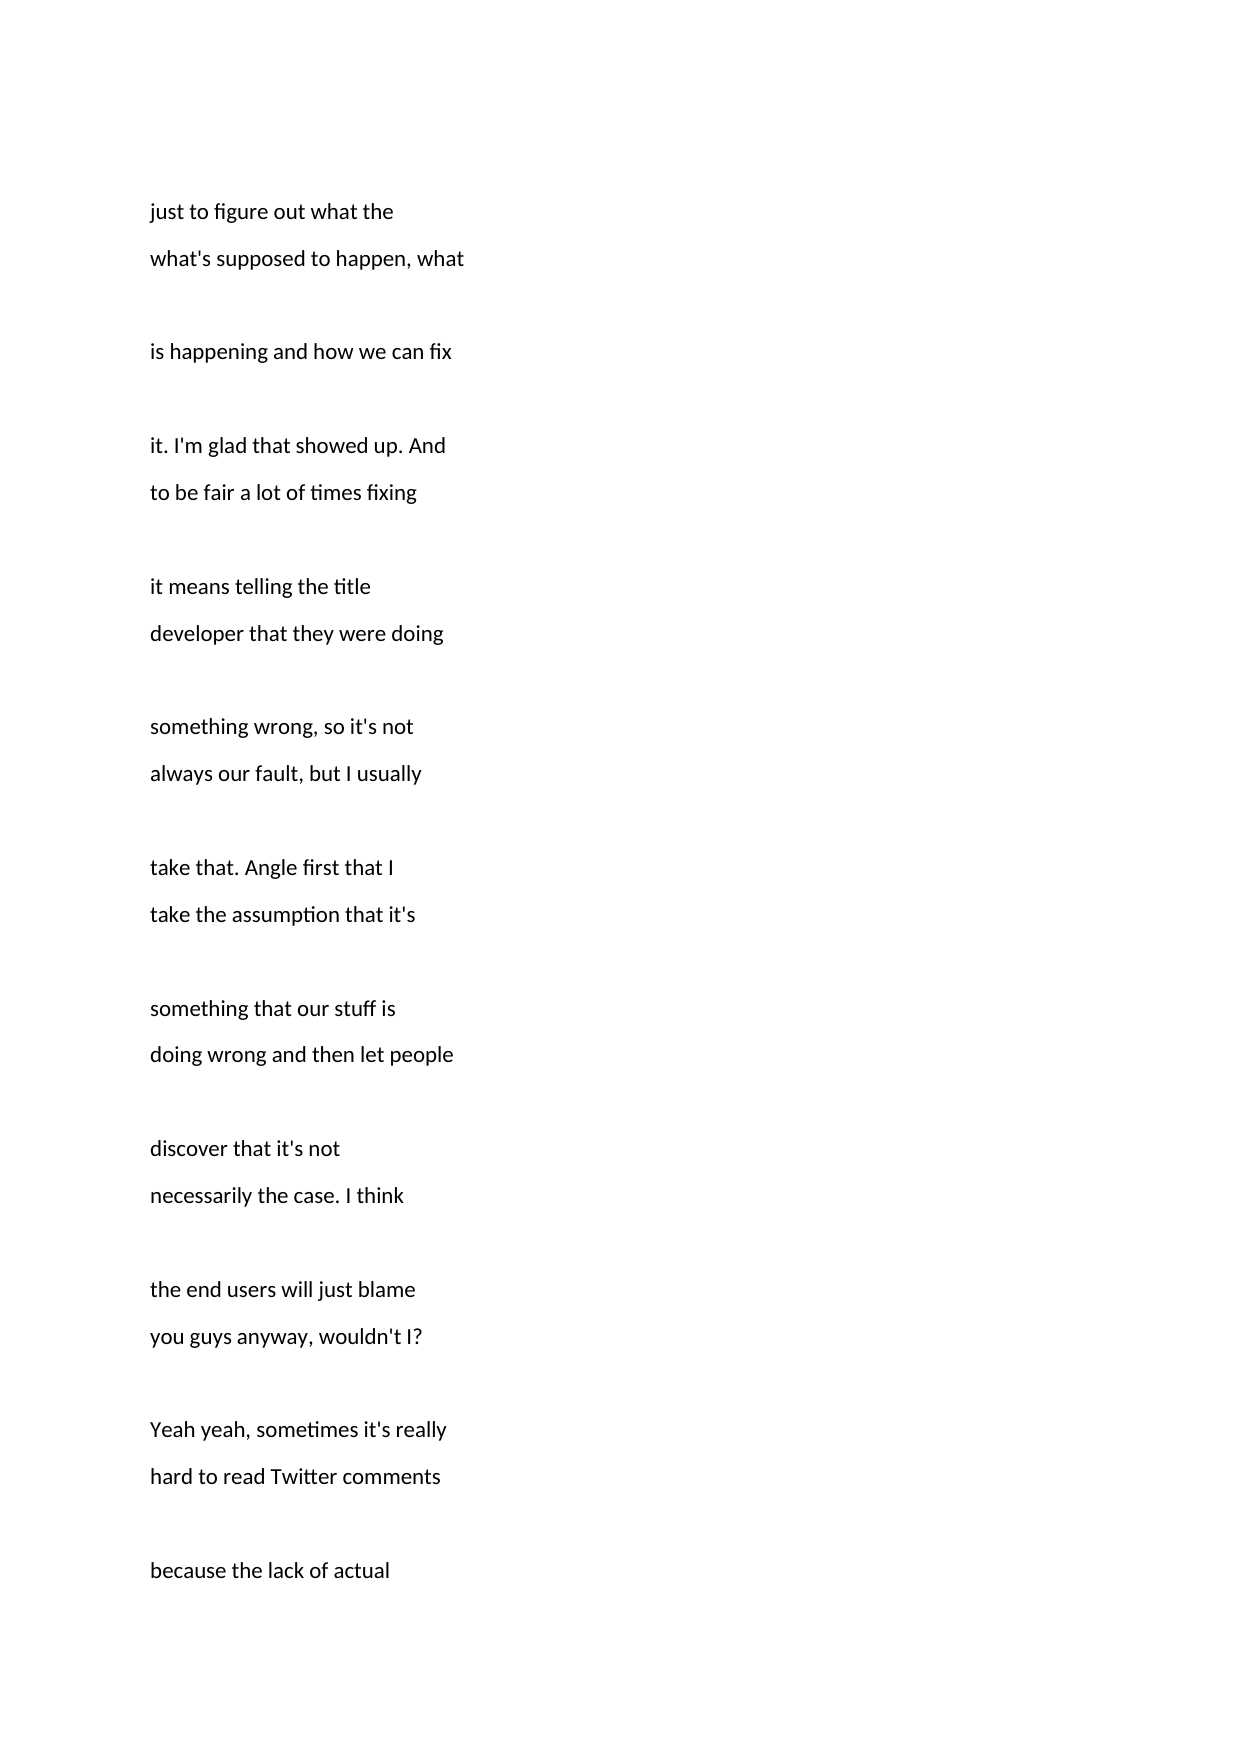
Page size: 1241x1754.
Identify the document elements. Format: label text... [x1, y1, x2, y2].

text take the assumption that it's [150, 900, 1090, 928]
text you guys anyway, wouldn't I? [150, 1322, 1090, 1350]
text it means telling the title [150, 572, 1090, 600]
text hard to read Twitter comments [150, 1462, 1090, 1491]
text something that our stuff is [150, 994, 1090, 1022]
text Yeah yeah, sometimes it's really [150, 1416, 1090, 1444]
text the end users will just blame [150, 1275, 1090, 1303]
text because the lack of actual [150, 1556, 1090, 1584]
text developer that they were doing [150, 619, 1090, 647]
text what's supposed to happen, what [150, 244, 1090, 272]
text something wrong, so it's not [150, 712, 1090, 741]
text take that. Angle first that I [150, 853, 1090, 881]
text necessarily the case. I think [150, 1181, 1090, 1209]
text just to figure out what the [150, 197, 1090, 225]
text is happening and how we can fix [150, 337, 1090, 366]
text it. I'm glad that showed up. And [150, 431, 1090, 459]
text doing wrong and then let people [150, 1041, 1090, 1069]
text discover that it's not [150, 1134, 1090, 1162]
text to be fair a lot of times fixing [150, 478, 1090, 506]
text always our fault, but I usually [150, 759, 1090, 787]
